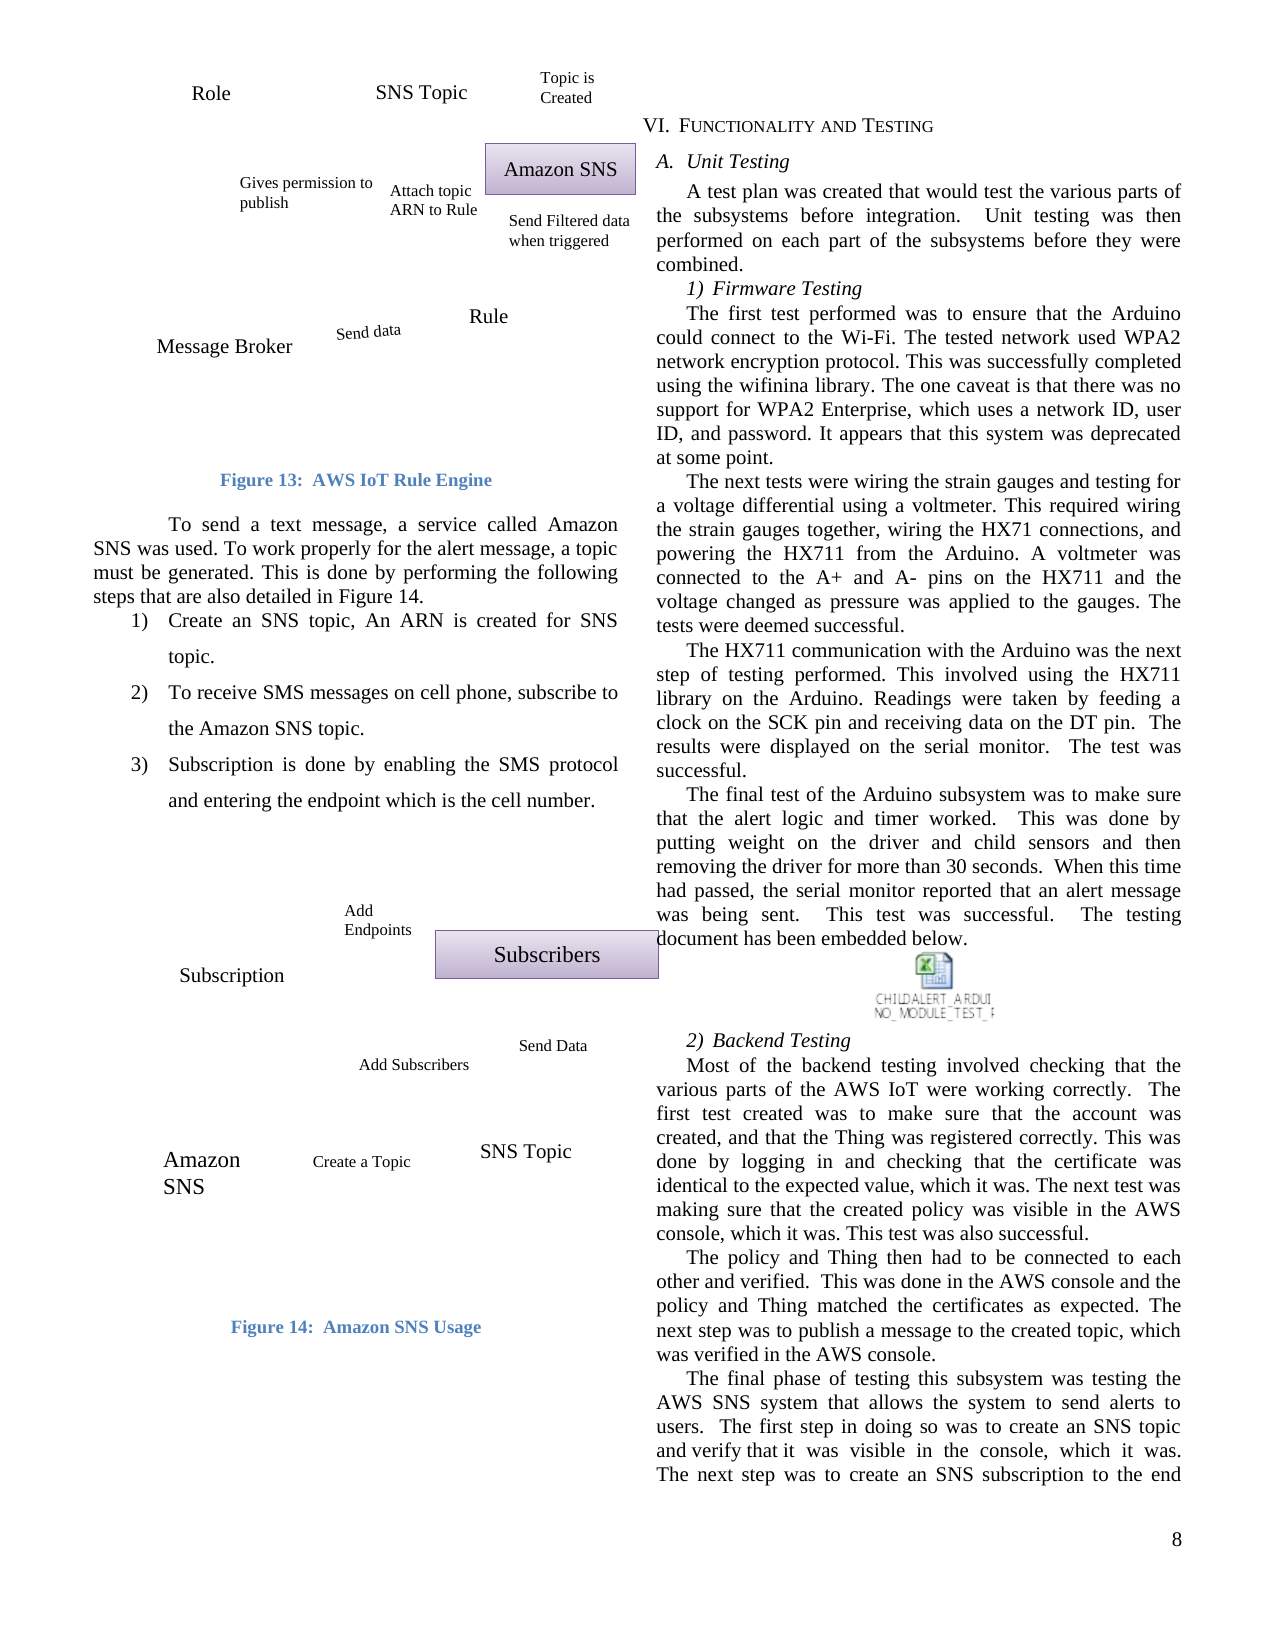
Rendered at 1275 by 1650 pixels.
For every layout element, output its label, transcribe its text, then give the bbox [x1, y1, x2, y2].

subtitle Firmware Testing [656, 276, 1182, 301]
list Subscription is done by enabling the SMS protocol and entering the endpoint which is the cell number. [131, 752, 619, 812]
subtitle Unit Testing [656, 149, 1182, 173]
list To receive SMS messages on cell phone, subscribe to the Amazon SNS topic. [131, 680, 619, 740]
text A test plan was created that would test the various parts of the subsystems before integration. Unit testing was then performed on each part of the subsystems before they were combined. [656, 179, 1182, 276]
text The first test performed was to ensure that the Arduino could connect to the Wi-Fi. The tested network used WPA2 network encryption protocol. This was successfully completed using the wifinina library. The one caveat is that there was no support for WPA2 Enterprise, which uses a network ID, user ID, and password. It appears that this system was deprecated at some point. [656, 301, 1182, 469]
subtitle Backend Testing [656, 1028, 1182, 1053]
text To send a text message, a service called Amazon SNS was used. To work properly for the alert message, a topic must be generated. This is done by performing the following steps that are also detailed in Figure 14. [93, 512, 619, 608]
text The next tests were wiring the strain gauges and testing for a voltage differential using a voltmeter. This required wiring the strain gauges together, wiring the HX71 connections, and powering the HX711 from the Arduino. A voltmeter was connected to the A+ and A- pins on the HX711 and the voltage changed as pressure was applied to the gauges. The tests were deemed successful. [656, 469, 1182, 637]
list Create an SNS topic, An ARN is created for SNS topic. [131, 608, 619, 668]
text The HX711 communication with the Arduino was the next step of testing performed. This involved using the HX711 library on the Arduino. Readings were taken by feeding a clock on the SCK pin and receiving data on the DT pin. The results were displayed on the serial monitor. The test was successful. [656, 637, 1182, 782]
text Most of the backend testing involved checking that the various parts of the AWS IoT were working correctly. The first test created was to make sure that the account was created, and that the Thing was registered correctly. This was done by logging in and checking that the certificate was identical to the expected value, which it was. The next test was making sure that the created policy was visible in the AWS console, which it was. This test was also successful. [656, 1053, 1182, 1245]
text The policy and Thing then had to be connected to each other and verified. This was done in the AWS console and the policy and Thing matched the certificates as expected. The next step was to publish a message to the created topic, which was verified in the AWS console. [656, 1245, 1182, 1366]
subtitle Functionality and Testing [656, 112, 1182, 137]
text The final test of the Arduino subsystem was to make sure that the alert logic and timer worked. This was done by putting weight on the driver and child sensors and then removing the driver for more than 30 seconds. When this time had passed, the serial monitor reported that an alert message was being sent. This test was successful. The testing document has been embedded below. [656, 782, 1182, 950]
